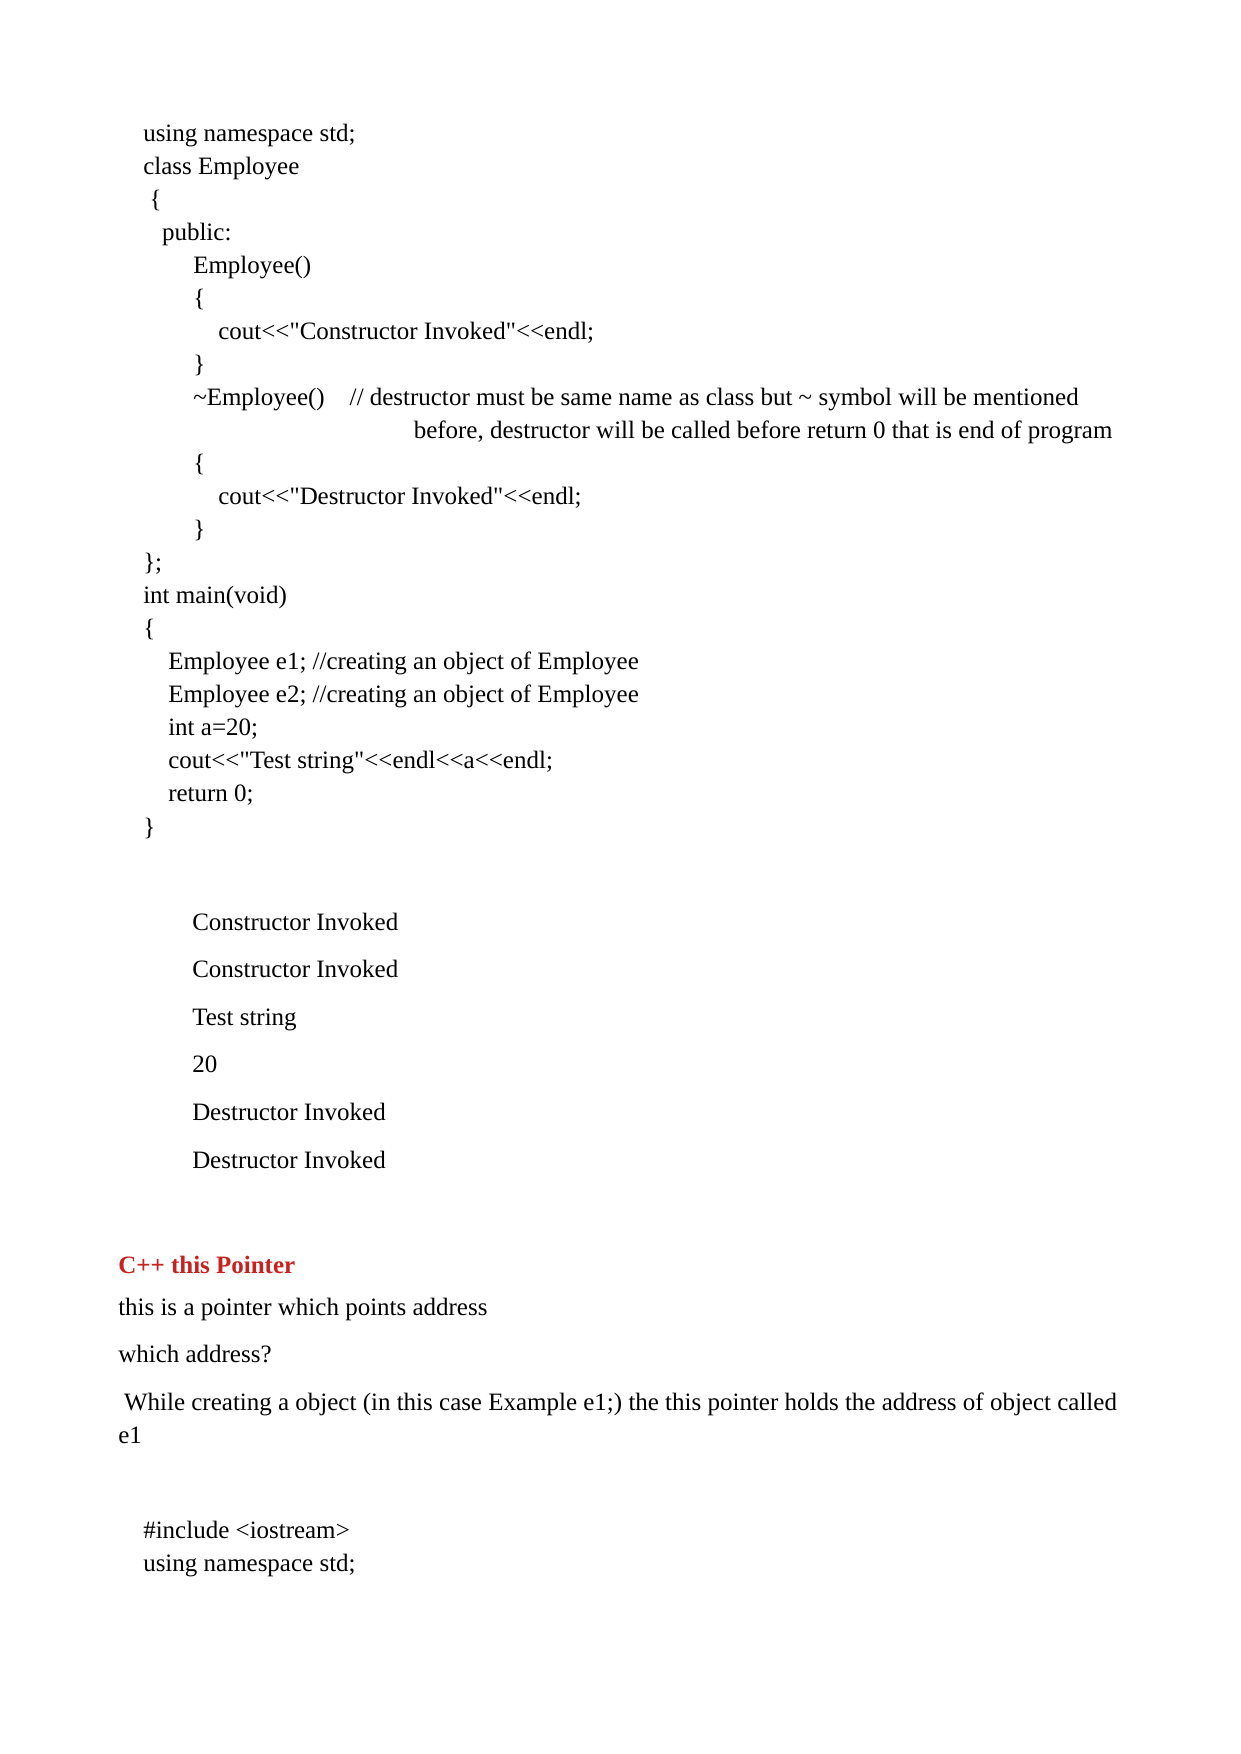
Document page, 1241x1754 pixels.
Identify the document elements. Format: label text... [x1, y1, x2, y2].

text Test string [118, 1002, 1122, 1031]
text Destructor Invoked [118, 1097, 1122, 1126]
text which address? [118, 1339, 1122, 1368]
text #include <iostream> using namespace std; [118, 1515, 1122, 1610]
text this is a pointer which points address [118, 1292, 1122, 1320]
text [118, 118, 1122, 840]
text Constructor Invoked [118, 907, 1122, 936]
subtitle C++ this Pointer [118, 1250, 1122, 1279]
text While creating a object (in this case Example e1;) the this pointer holds the address of object called e1 [118, 1387, 1122, 1449]
text Destructor Invoked [118, 1145, 1122, 1173]
text 20 [118, 1049, 1122, 1078]
text Constructor Invoked [118, 954, 1122, 983]
